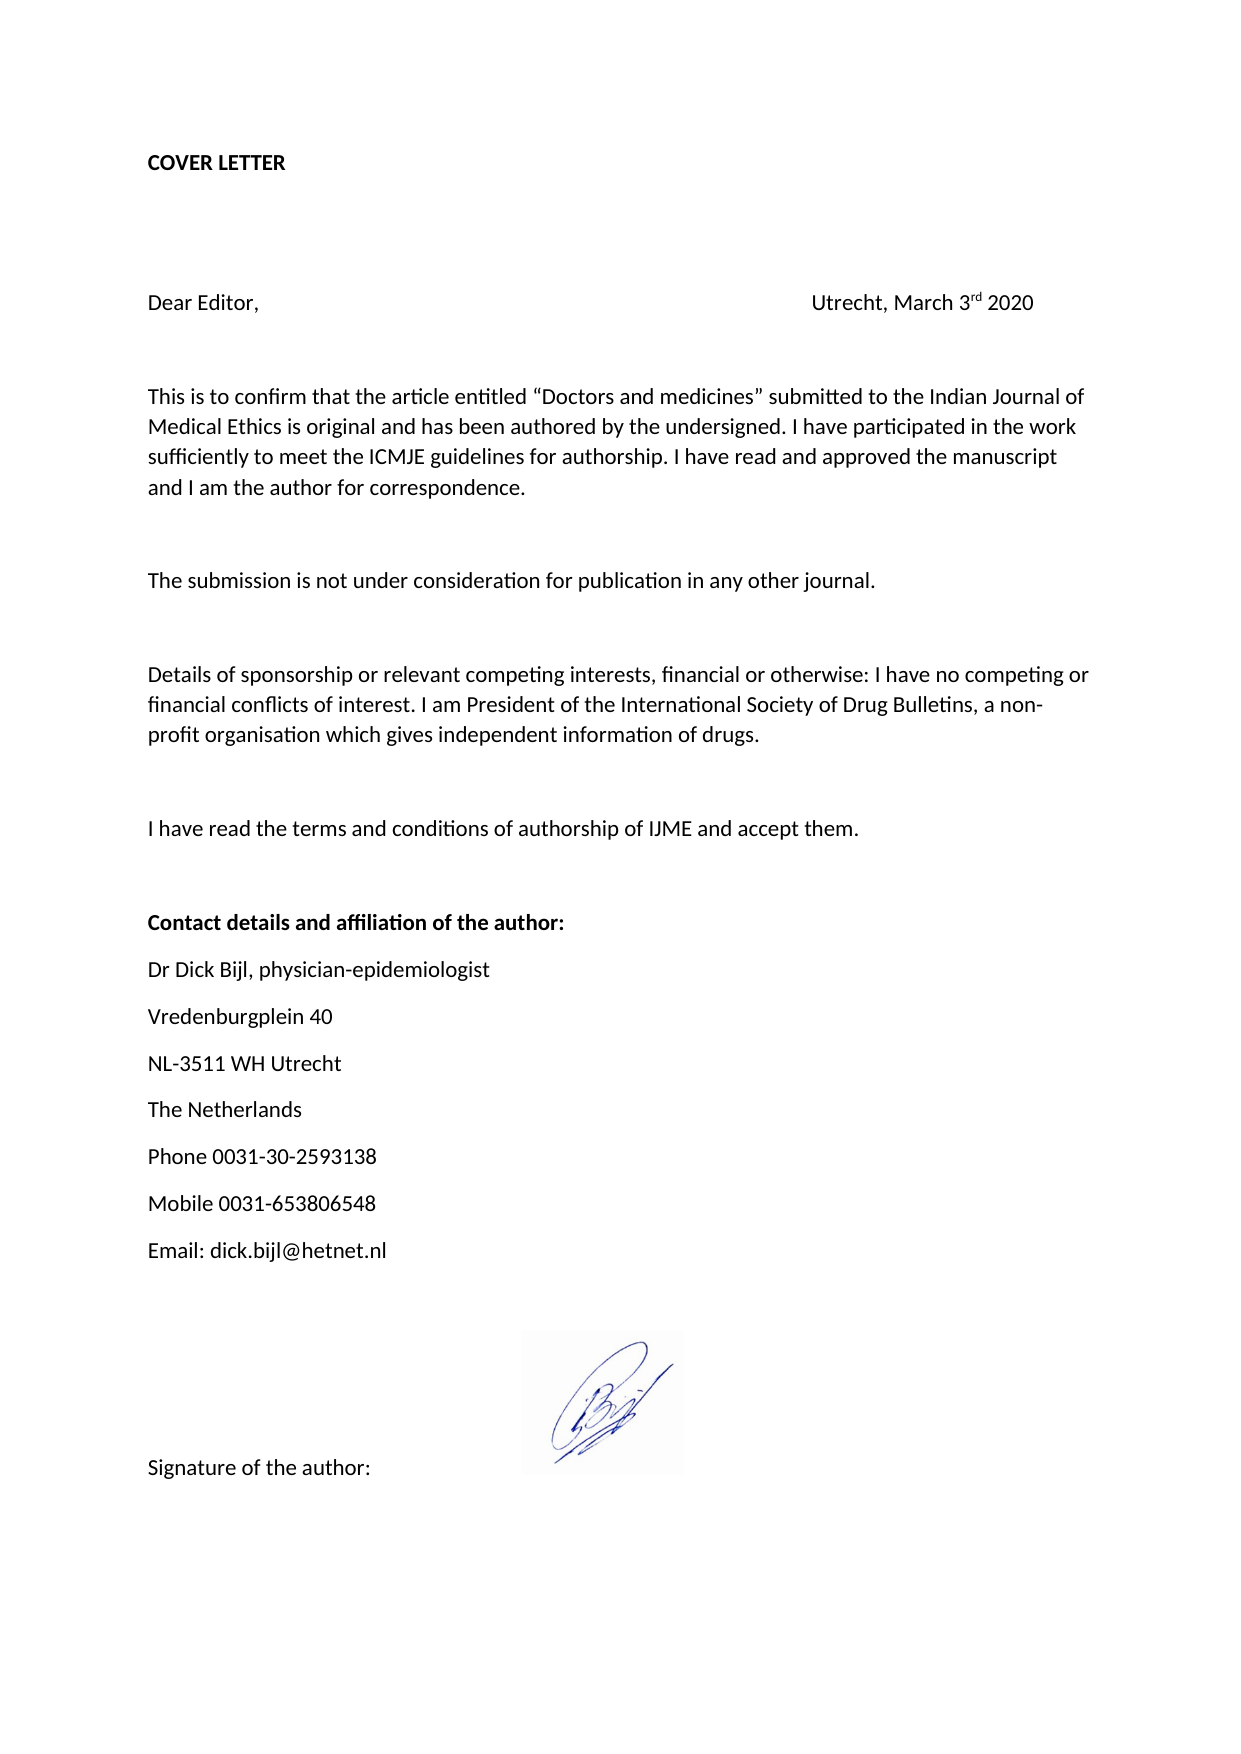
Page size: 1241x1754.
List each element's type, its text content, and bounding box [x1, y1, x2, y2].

text Details of sponsorship or relevant competing interests, financial or otherwise: I have no competing or financial conflicts of interest. I am President of the International Society of Drug Bulletins, a non-profit organisation which gives independent information of drugs. [148, 660, 1093, 748]
text Phone 0031-30-2593138 [148, 1142, 1093, 1170]
text This is to confirm that the article entitled “Doctors and medicines” submitted to the Indian Journal of Medical Ethics is original and has been authored by the undersigned. I have participated in the work sufficiently to meet the ICMJE guidelines for authorship. I have read and approved the manuscript and I am the author for correspondence. [148, 382, 1093, 501]
text I have read the terms and conditions of authorship of IJME and accept them. [148, 814, 1093, 842]
text Dr Dick Bijl, physician-epidemiologist [148, 955, 1093, 983]
text Dear Editor, Utrecht, March 3rd 2020 [148, 288, 1093, 316]
text Contact details and affiliation of the author: [148, 908, 1093, 936]
text The Netherlands [148, 1096, 1093, 1123]
text Mobile 0031-653806548 [148, 1189, 1093, 1217]
picture [521, 1330, 684, 1475]
text COVER LETTER [148, 148, 1093, 176]
text Signature of the author: [148, 1330, 1093, 1481]
text Vredenburgplein 40 [148, 1002, 1093, 1030]
text Email: dick.bijl@hetnet.nl [148, 1236, 1093, 1264]
text The submission is not under consideration for publication in any other journal. [148, 566, 1093, 594]
text NL-3511 WH Utrecht [148, 1049, 1093, 1077]
